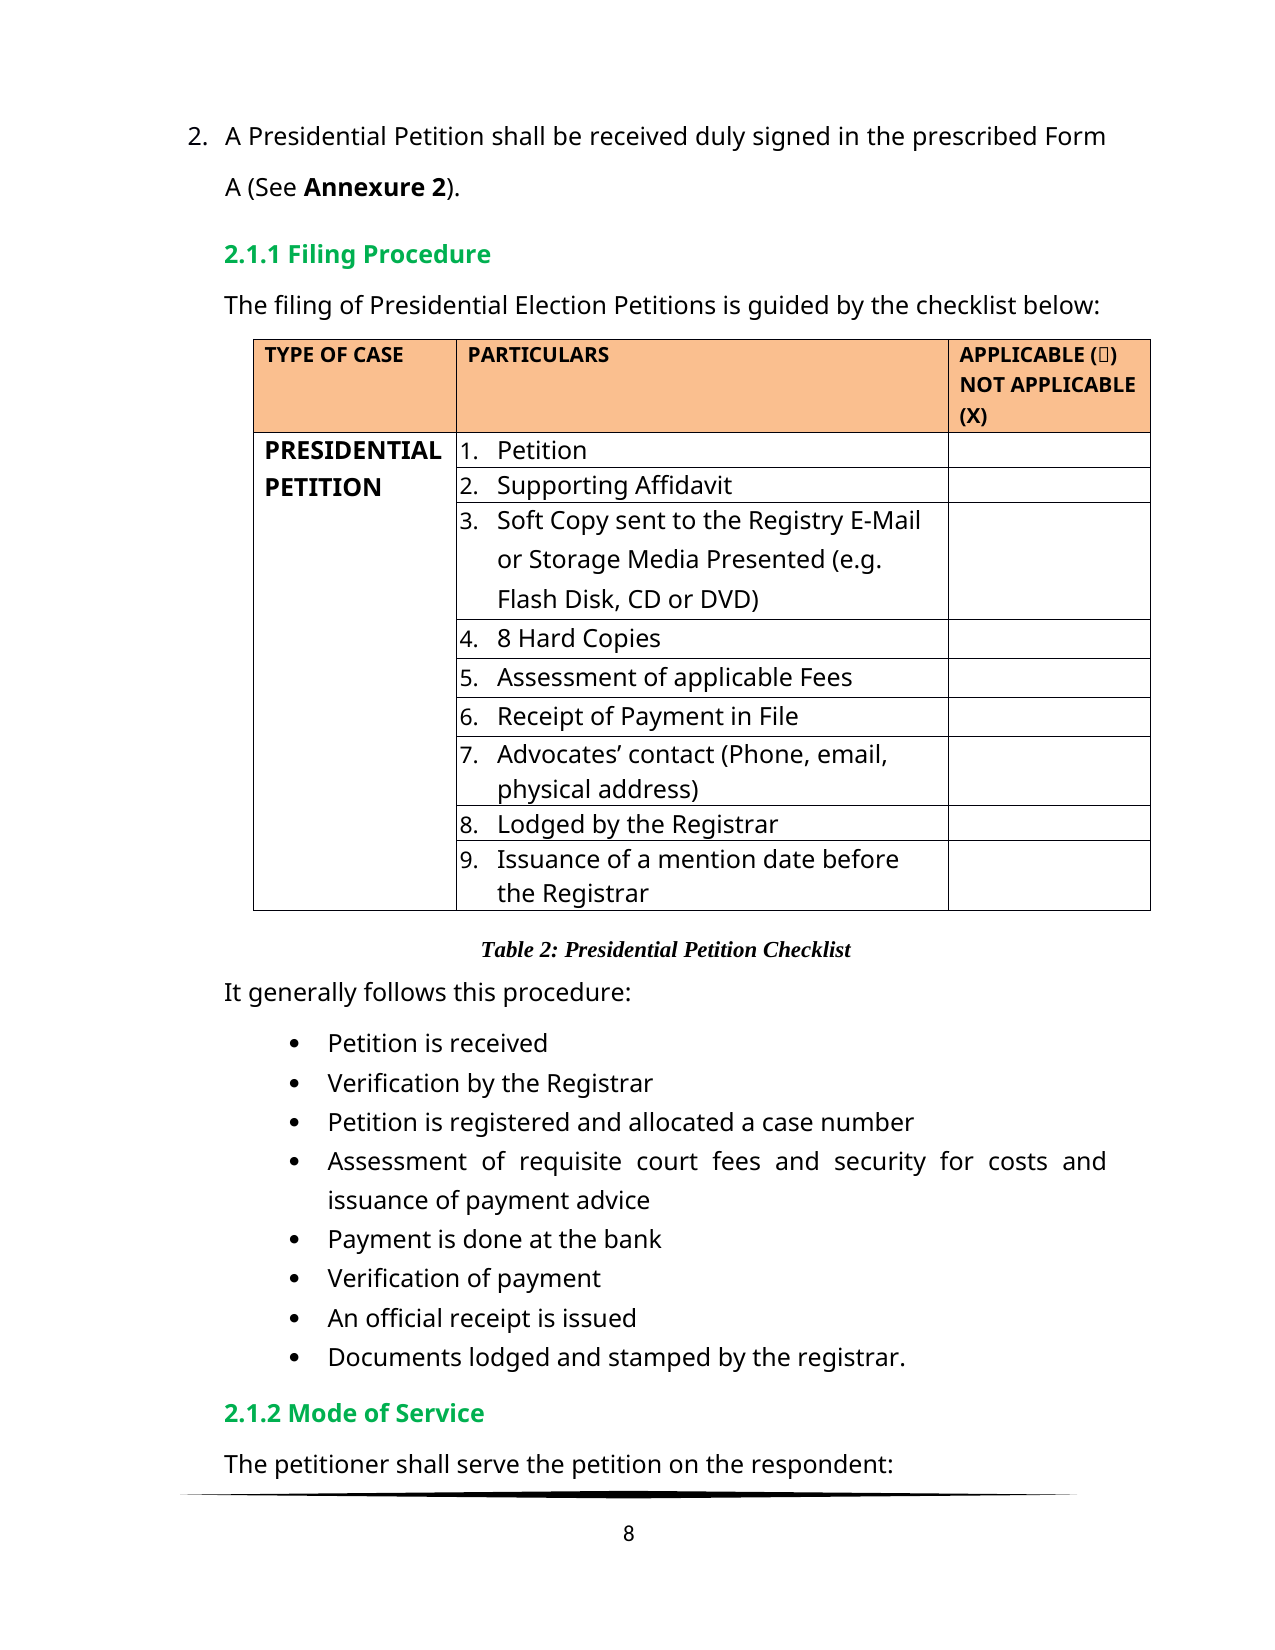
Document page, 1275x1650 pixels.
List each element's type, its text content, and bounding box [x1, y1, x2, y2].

text The filing of Presidential Election Petitions is guided by the checklist below: [224, 288, 1107, 322]
table_cell Soft Copy sent to the Registry E-Mail or Storage Media Presented (e.g. Flash Disk, CD or DVD) [457, 503, 948, 619]
table_cell [949, 468, 1150, 502]
subtitle 2.1.2 Mode of Service [224, 1395, 1107, 1429]
table_header APPLICABLE () NOT APPLICABLE (X) [949, 340, 1150, 432]
list An official receipt is issued [290, 1300, 1107, 1334]
text Table 2: Presidential Petition Checklist [224, 936, 1107, 962]
table_cell [949, 503, 1150, 619]
table_cell [949, 659, 1150, 697]
subtitle 2.1.1 Filing Procedure [224, 237, 1107, 271]
table_cell 8 Hard Copies [457, 620, 948, 658]
table_header TYPE OF CASE [254, 340, 456, 432]
text It generally follows this procedure: [224, 975, 1107, 1009]
table_cell [949, 620, 1150, 658]
table_cell Supporting Affidavit [457, 468, 948, 502]
table_cell Lodged by the Registrar [457, 806, 948, 840]
list Assessment of requisite court fees and security for costs and issuance of payment advice [290, 1144, 1107, 1217]
table_cell Assessment of applicable Fees [457, 659, 948, 697]
table_cell Advocates’ contact (Phone, email, physical address) [457, 737, 948, 805]
table_cell Receipt of Payment in File [457, 698, 948, 736]
list Verification by the Registrar [290, 1065, 1107, 1099]
table_cell [949, 806, 1150, 840]
list Payment is done at the bank [290, 1222, 1107, 1256]
text The petitioner shall serve the petition on the respondent: [150, 1446, 1107, 1480]
list A Presidential Petition shall be received duly signed in the prescribed Form A (See Annexure 2). [187, 118, 1107, 203]
table_header PARTICULARS [457, 340, 948, 432]
table_cell PRESIDENTIAL PETITION [254, 433, 456, 909]
table_cell [949, 698, 1150, 736]
list Petition is registered and allocated a case number [290, 1104, 1107, 1138]
table_cell [949, 737, 1150, 805]
list Petition is received [290, 1026, 1107, 1060]
table_cell Issuance of a mention date before the Registrar [457, 841, 948, 909]
table_cell Petition [457, 433, 948, 467]
list Verification of payment [290, 1261, 1107, 1295]
list Documents lodged and stamped by the registrar. [290, 1339, 1107, 1373]
table_cell [949, 841, 1150, 909]
table_cell [949, 433, 1150, 467]
